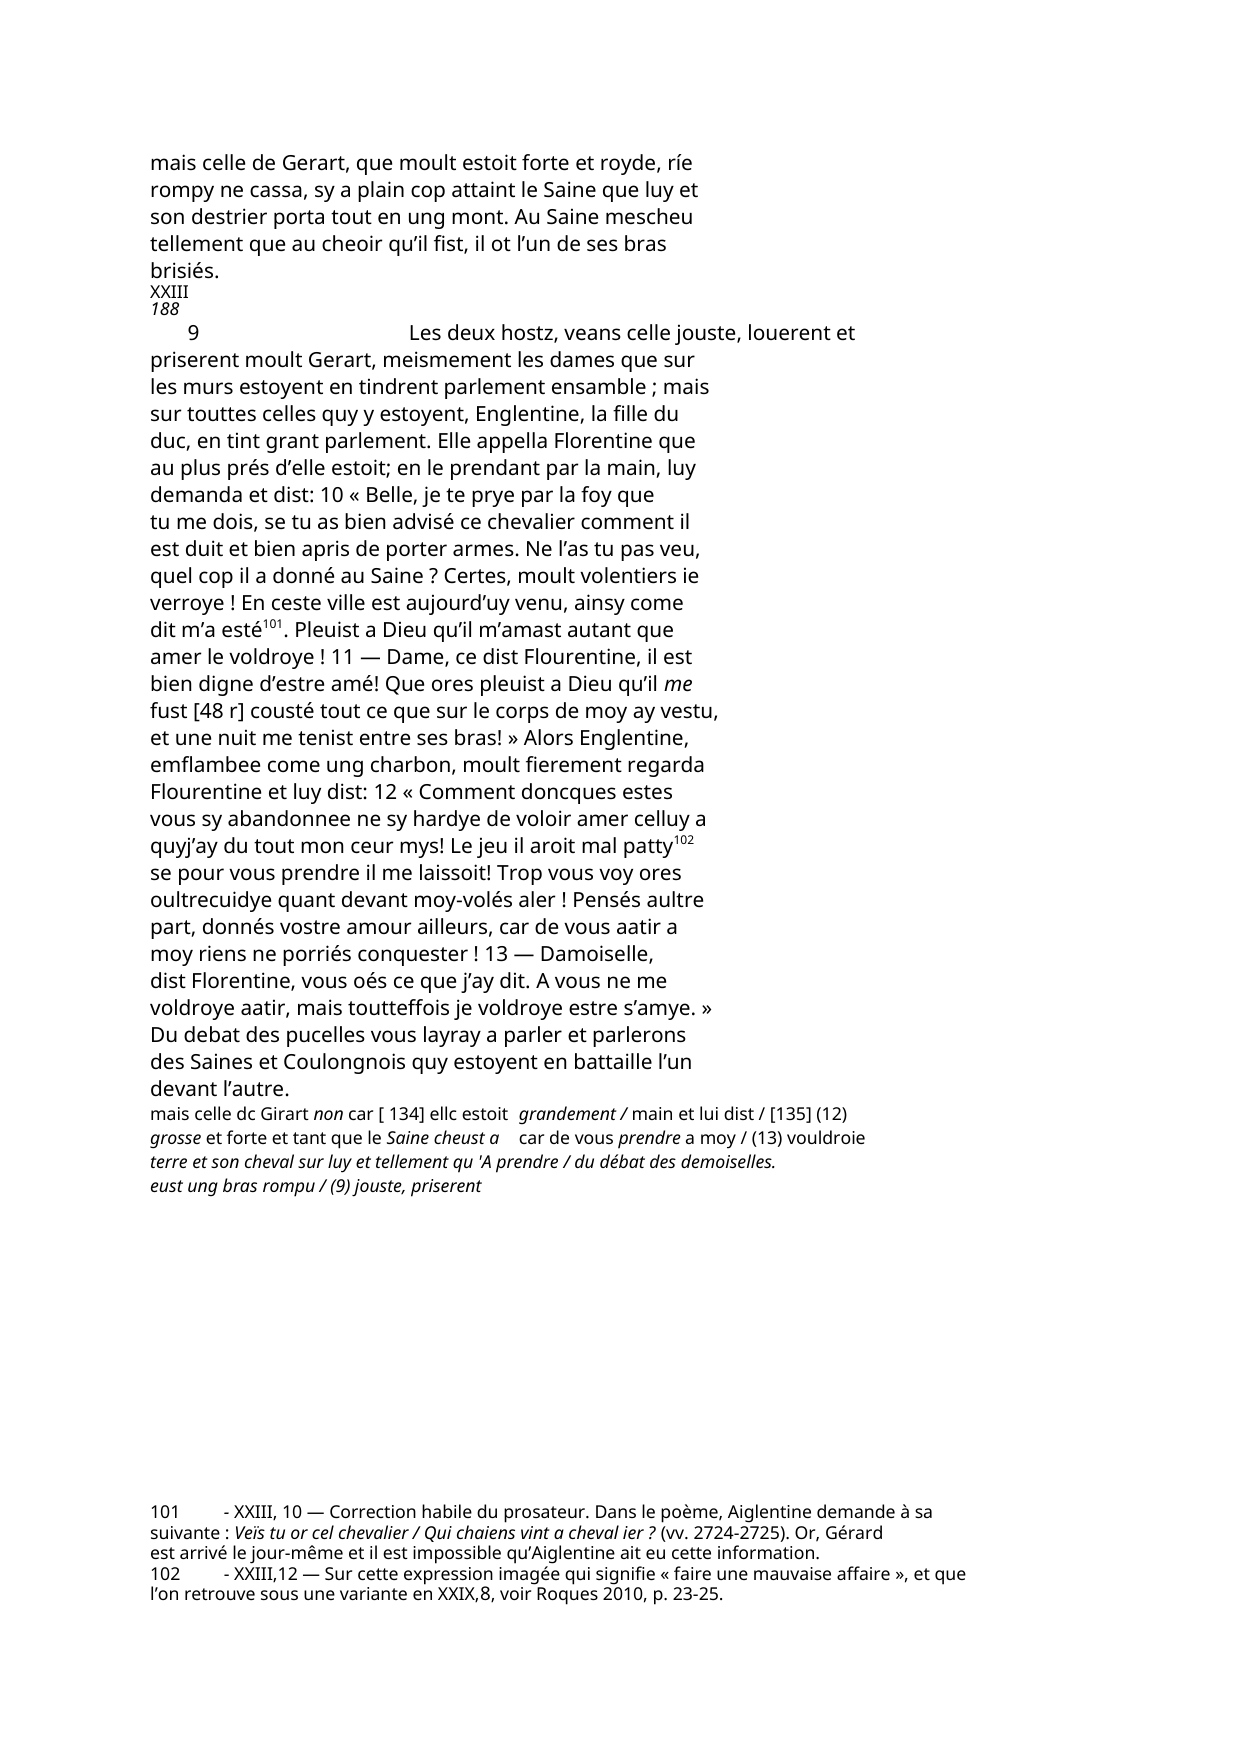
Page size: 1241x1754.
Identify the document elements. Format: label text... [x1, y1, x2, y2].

text grosse et forte et tant que le Saine cheust a car de vous prendre a moy / (13) vouldroie [150, 1126, 1090, 1149]
text terre et son cheval sur luy et tellement qu 'A prendre / du débat des demoiselles. eust ung bras rompu / (9) jouste, priserent [150, 1149, 1090, 1197]
text 188 [150, 302, 1090, 319]
text mais celle de Gerart, que moult estoit forte et royde, ríe rompy ne cassa, sy a plain cop attaint le Saine que luy et son destrier porta tout en ung mont. Au Saine mescheu tellement que au cheoir qu’il fist, il ot l’un de ses bras brisiés. [150, 149, 1090, 284]
text XXIII [150, 284, 1090, 302]
list Les deux hostz, veans celle jouste, louerent et priserent moult Gerart, meismement les dames que sur les murs estoyent en tindrent parlement ensamble ; mais sur touttes celles quy y estoyent, Englentine, la fille du duc, en tint grant parlement. Elle appella Florentine que au plus prés d’elle estoit; en le prendant par la main, luy demanda et dist: 10 « Belle, je te prye par la foy que tu me dois, se tu as bien advisé ce chevalier comment il est duit et bien apris de porter armes. Ne l’as tu pas veu, quel cop il a donné au Saine ? Certes, moult volentiers ie verroye ! En ceste ville est aujourd’uy venu, ainsy come dit m’a esté. Pleuist a Dieu qu’il m’amast autant que amer le voldroye ! 11 — Dame, ce dist Flourentine, il est bien digne d’estre amé! Que ores pleuist a Dieu qu’il me fust [48 r] cousté tout ce que sur le corps de moy ay vestu, et une nuit me tenist entre ses bras! » Alors Englentine, emflambee come ung charbon, moult fierement regarda Flourentine et luy dist: 12 « Comment doncques estes vous sy abandonnee ne sy hardye de voloir amer celluy a quyj’ay du tout mon ceur mys! Le jeu il aroit mal patty se pour vous prendre il me laissoit! Trop vous voy ores oultrecuidye quant devant moy-volés aler ! Pensés aultre part, donnés vostre amour ailleurs, car de vous aatir a moy riens ne porriés conquester ! 13 — Damoiselle, dist Florentine, vous oés ce que j’ay dit. A vous ne me voldroye aatir, mais toutteffois je voldroye estre s’amye. » Du debat des pucelles vous layray a parler et parlerons des Saines et Coulongnois quy estoyent en battaille l’un devant l’autre. [150, 319, 1090, 1102]
text mais celle dc Girart non car [ 134] ellc estoit grandement / main et lui dist / [135] (12) [150, 1102, 1090, 1126]
